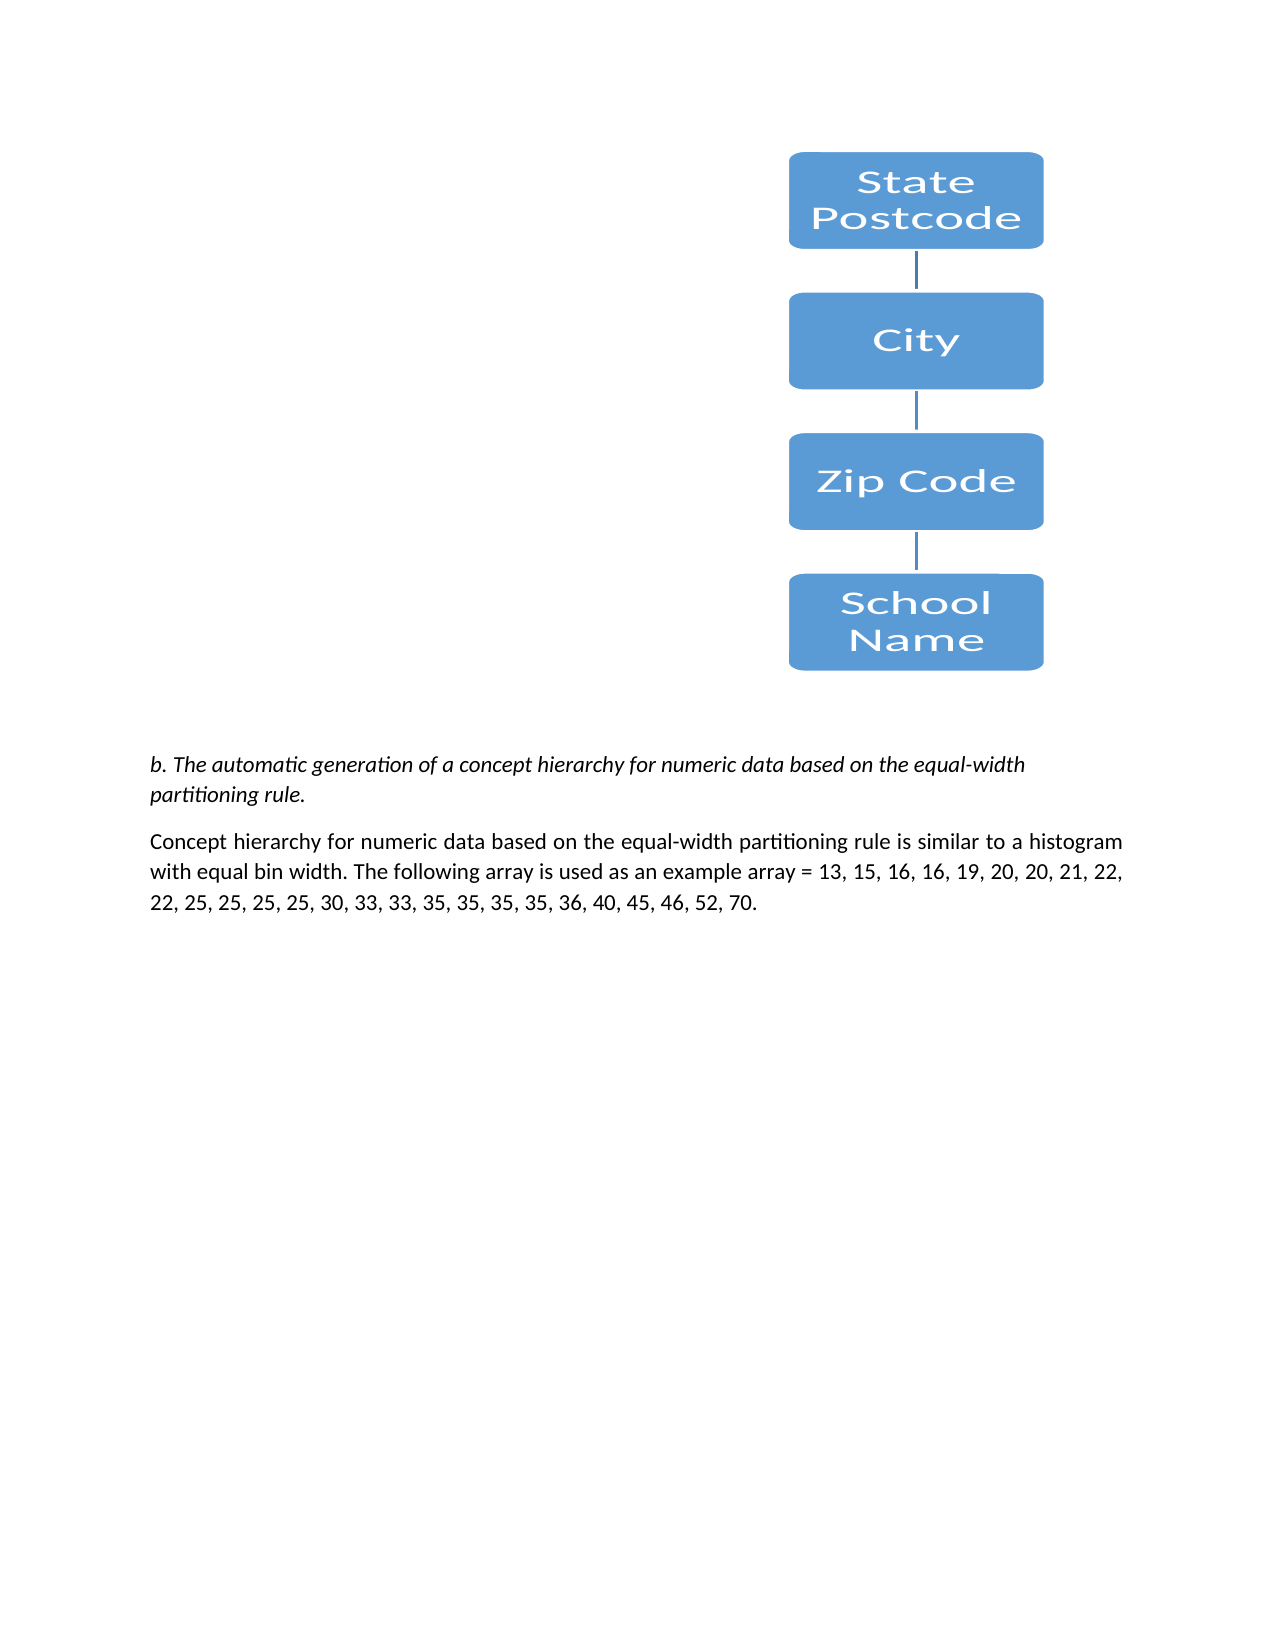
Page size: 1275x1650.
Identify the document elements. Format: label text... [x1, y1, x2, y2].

text Concept hierarchy for numeric data based on the equal-width partitioning rule is similar to a histogram with equal bin width. The following array is used as an example array = 13, 15, 16, 16, 19, 20, 20, 21, 22, 22, 25, 25, 25, 25, 30, 33, 33, 35, 35, 35, 35, 36, 40, 45, 46, 52, 70. [150, 827, 1125, 916]
text b. The automatic generation of a concept hierarchy for numeric data based on the equal-width partitioning rule. [150, 750, 1125, 808]
